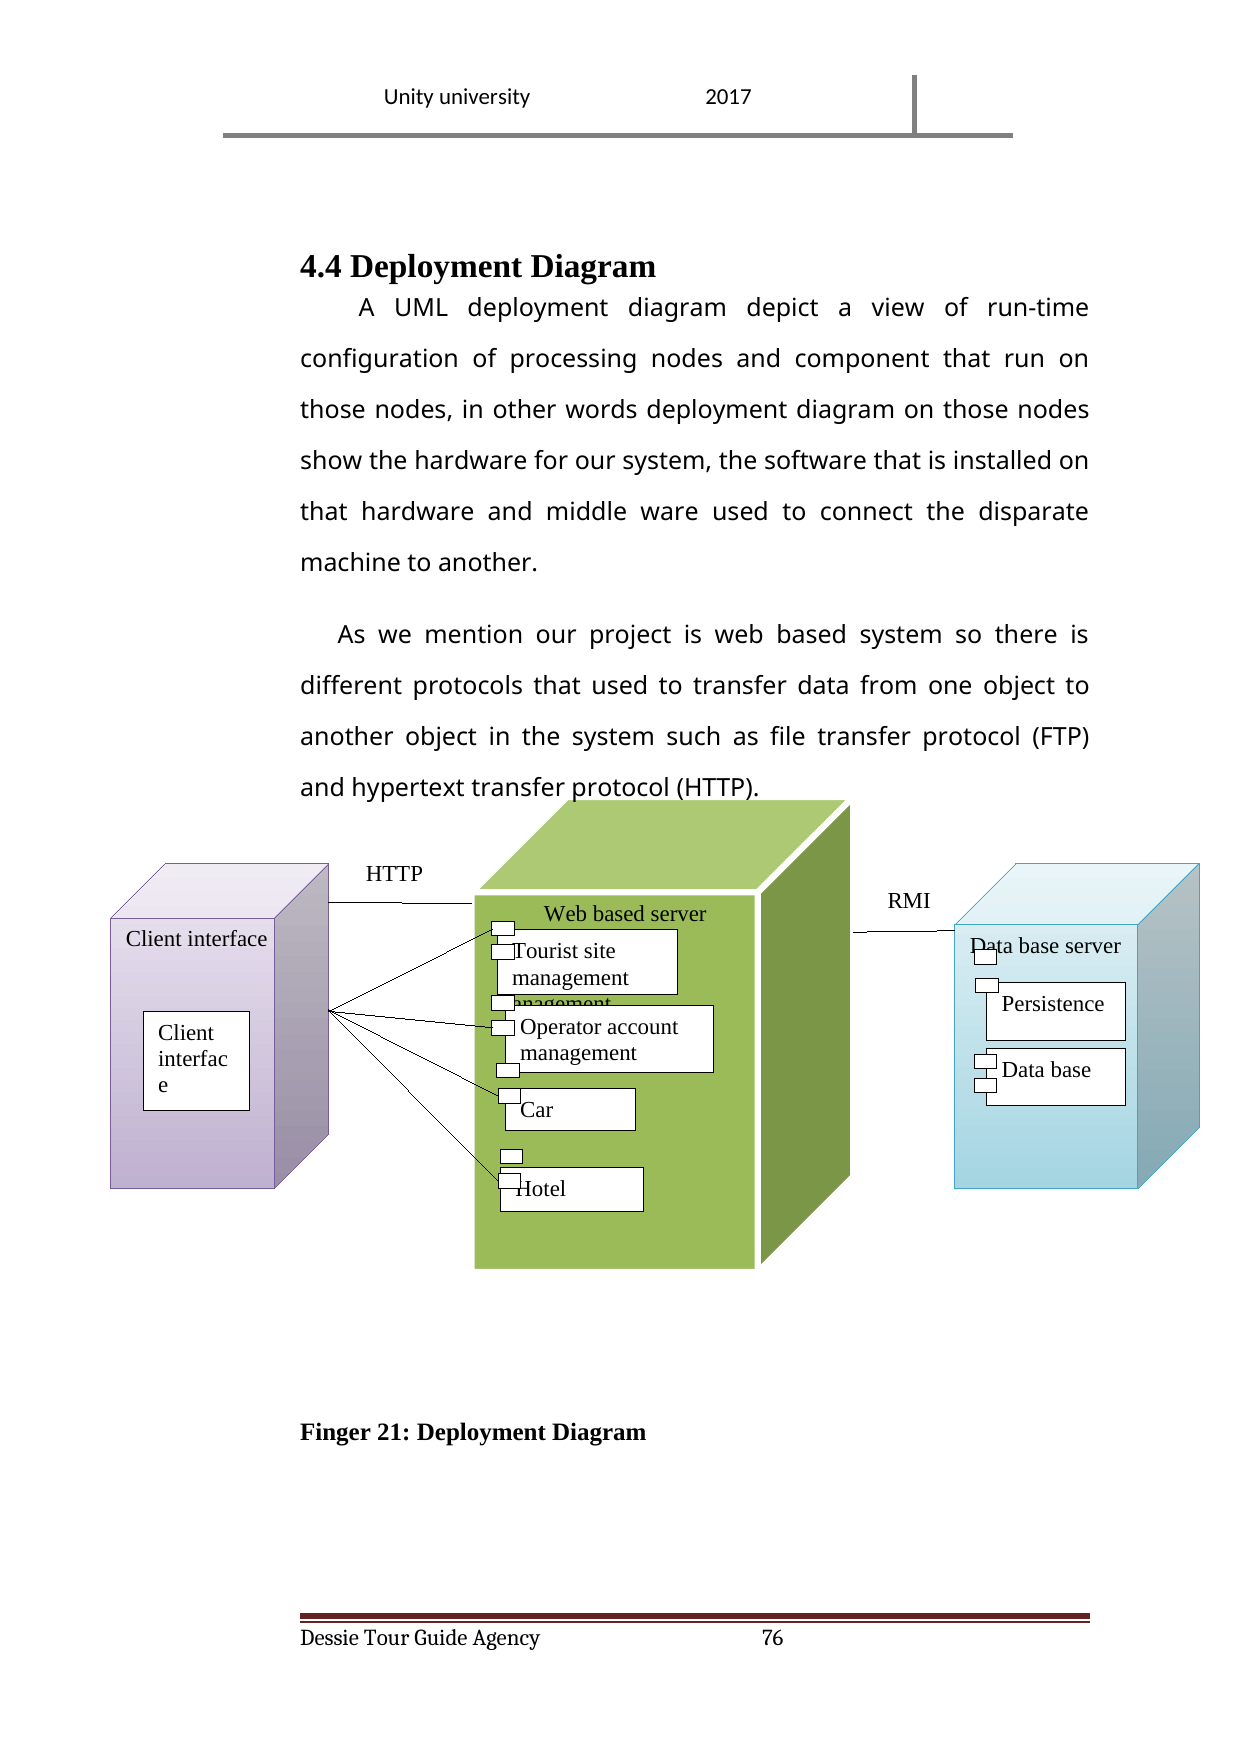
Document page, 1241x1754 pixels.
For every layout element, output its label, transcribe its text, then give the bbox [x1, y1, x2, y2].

text As we mention our project is web based system so there is different protocols that used to transfer data from one object to another object in the system such as file transfer protocol (FTP) and hypertext transfer protocol (HTTP). [300, 617, 1090, 804]
text A UML deployment diagram depict a view of run-time configuration of processing nodes and component that run on those nodes, in other words deployment diagram on those nodes show the hardware for our system, the software that is installed on that hardware and middle ware used to connect the disparate machine to another. [300, 290, 1090, 579]
text Finger 21: Deployment Diagram [300, 1417, 1090, 1446]
subtitle 4.4 Deployment Diagram [300, 246, 1090, 284]
